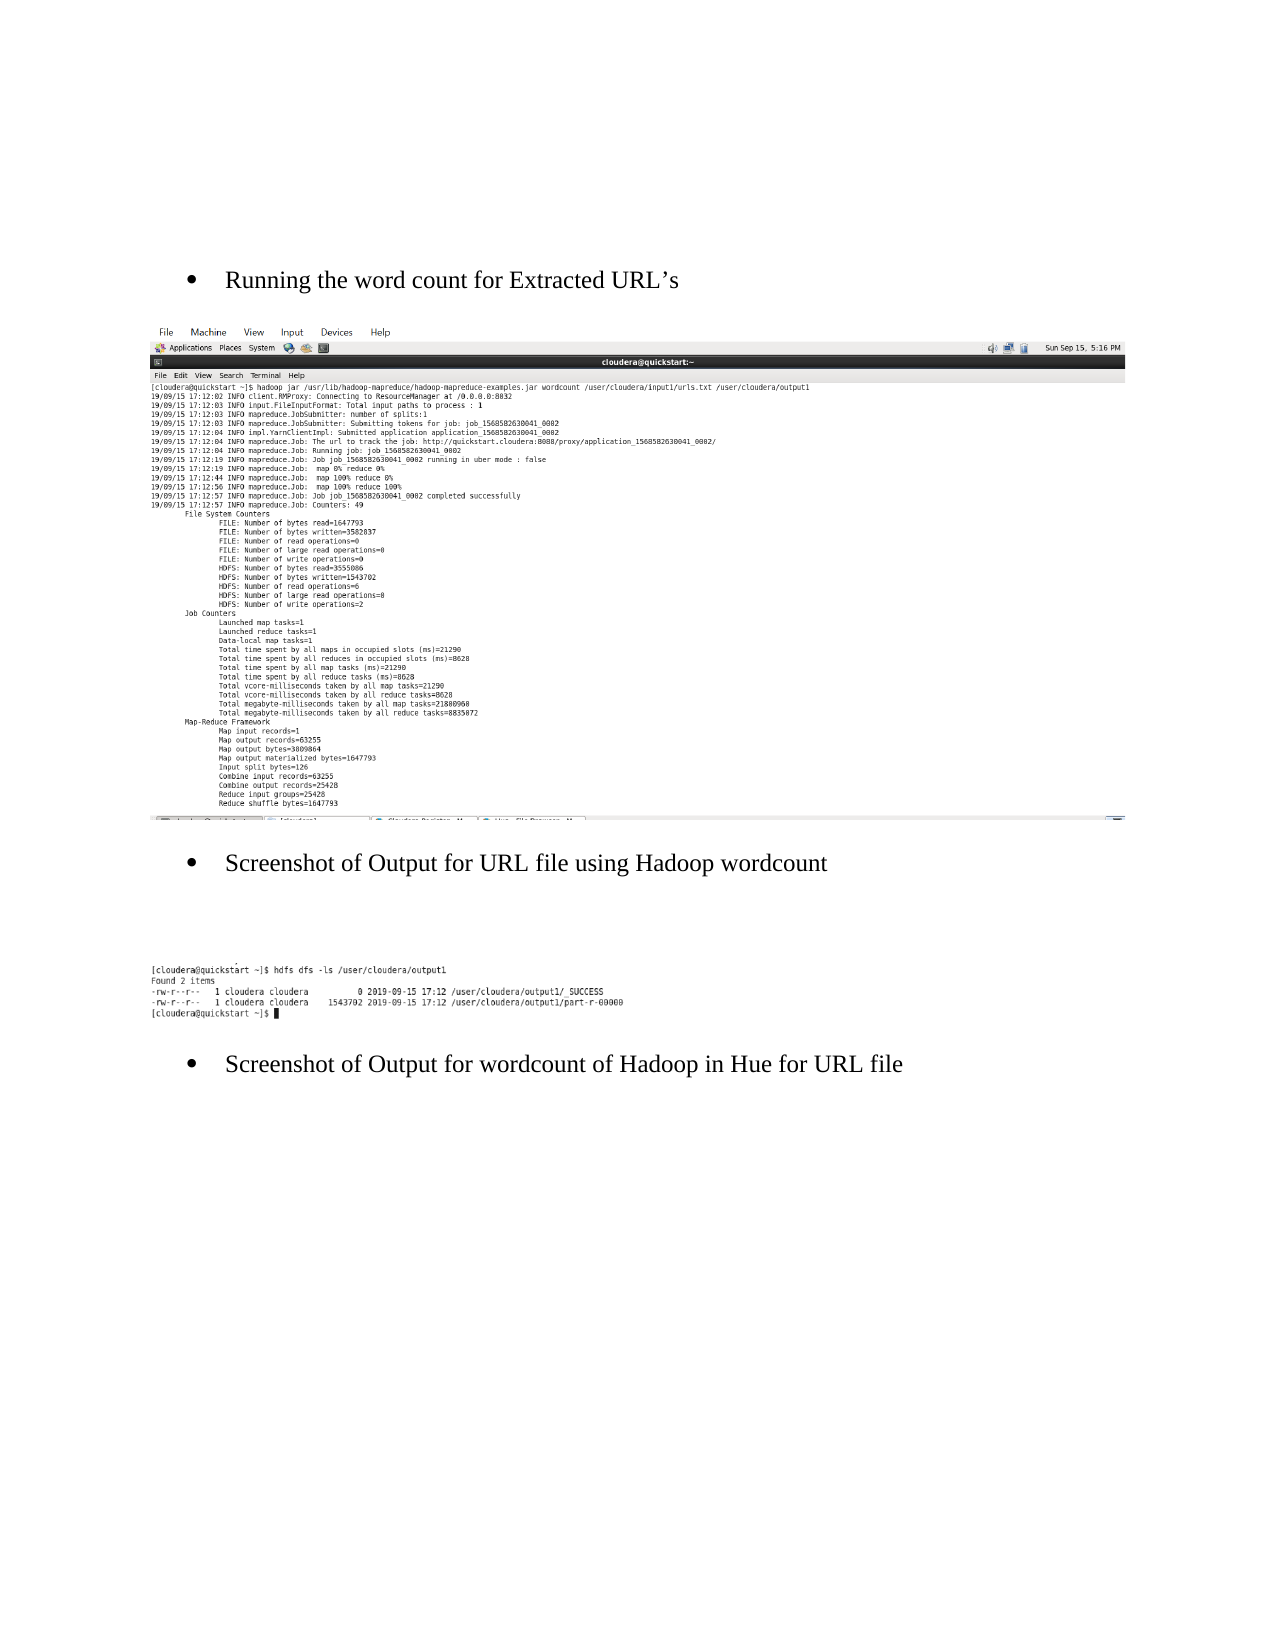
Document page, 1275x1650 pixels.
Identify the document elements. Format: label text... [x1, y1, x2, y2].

list Running the word count for Extracted URL’s [187, 265, 1125, 294]
list Screenshot of Output for URL file using Hadoop wordcount [187, 848, 1125, 877]
picture [150, 963, 1125, 1021]
list Screenshot of Output for wordcount of Hadoop in Hue for URL file [187, 1049, 1125, 1078]
picture [150, 322, 1125, 820]
